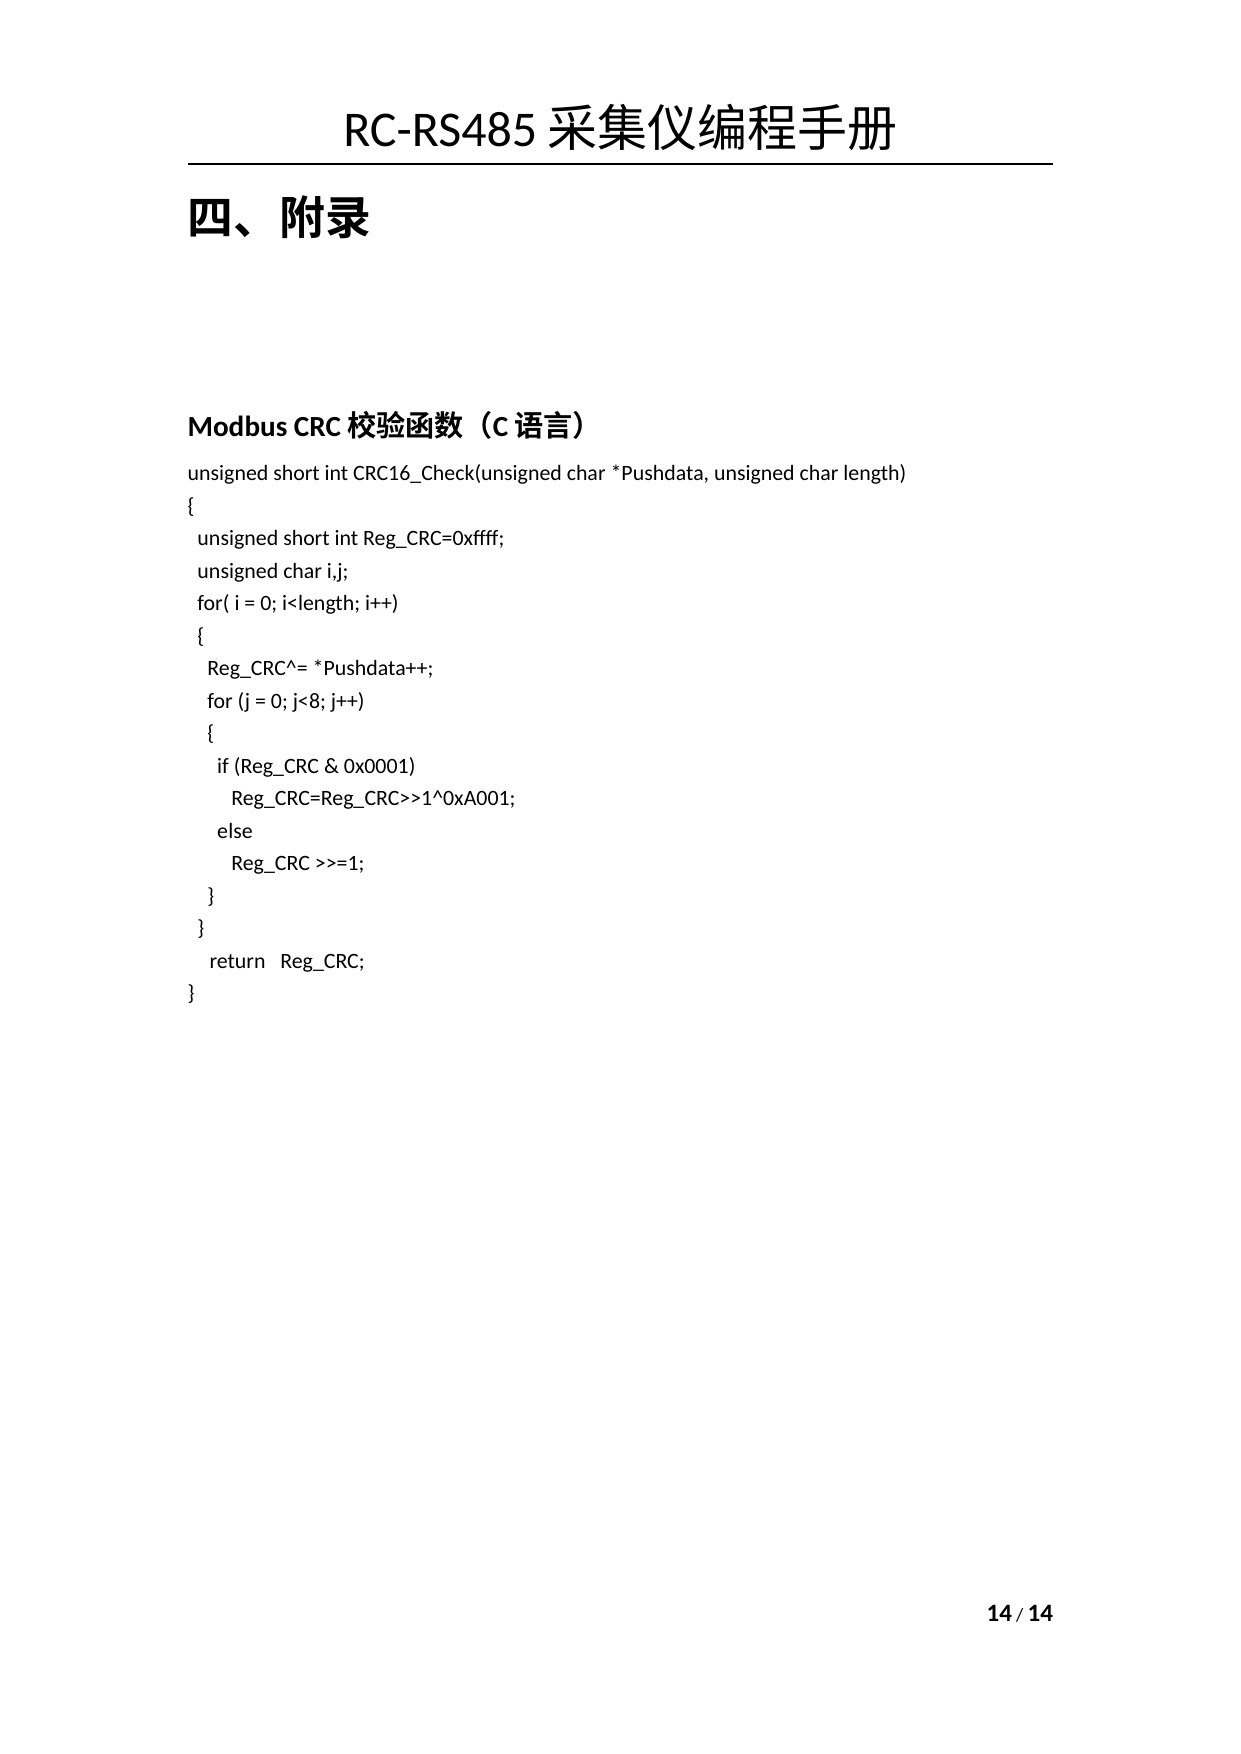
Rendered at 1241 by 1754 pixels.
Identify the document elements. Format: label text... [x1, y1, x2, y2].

text Reg_CRC^= *Pushdata++; [187, 651, 1053, 684]
text } [187, 879, 1053, 911]
text unsigned short int CRC16_Check(unsigned char *Pushdata, unsigned char length) [187, 456, 1053, 489]
text Reg_CRC=Reg_CRC>>1^0xA001; [187, 781, 1053, 814]
text unsigned char i,j; [187, 554, 1053, 586]
text } [187, 911, 1053, 944]
text else [187, 814, 1053, 846]
subtitle 四、附录 [187, 166, 1053, 263]
text { [187, 716, 1053, 749]
text unsigned short int Reg_CRC=0xffff; [187, 521, 1053, 554]
text } [187, 976, 1053, 1009]
text if (Reg_CRC & 0x0001) [187, 749, 1053, 781]
text Modbus CRC校验函数（C语言） [187, 391, 1053, 456]
text Reg_CRC >>=1; [187, 846, 1053, 879]
text return Reg_CRC; [187, 944, 1053, 976]
text { [187, 489, 1053, 521]
text { [187, 619, 1053, 651]
text for (j = 0; j<8; j++) [187, 684, 1053, 716]
text for( i = 0; i<length; i++) [187, 586, 1053, 619]
